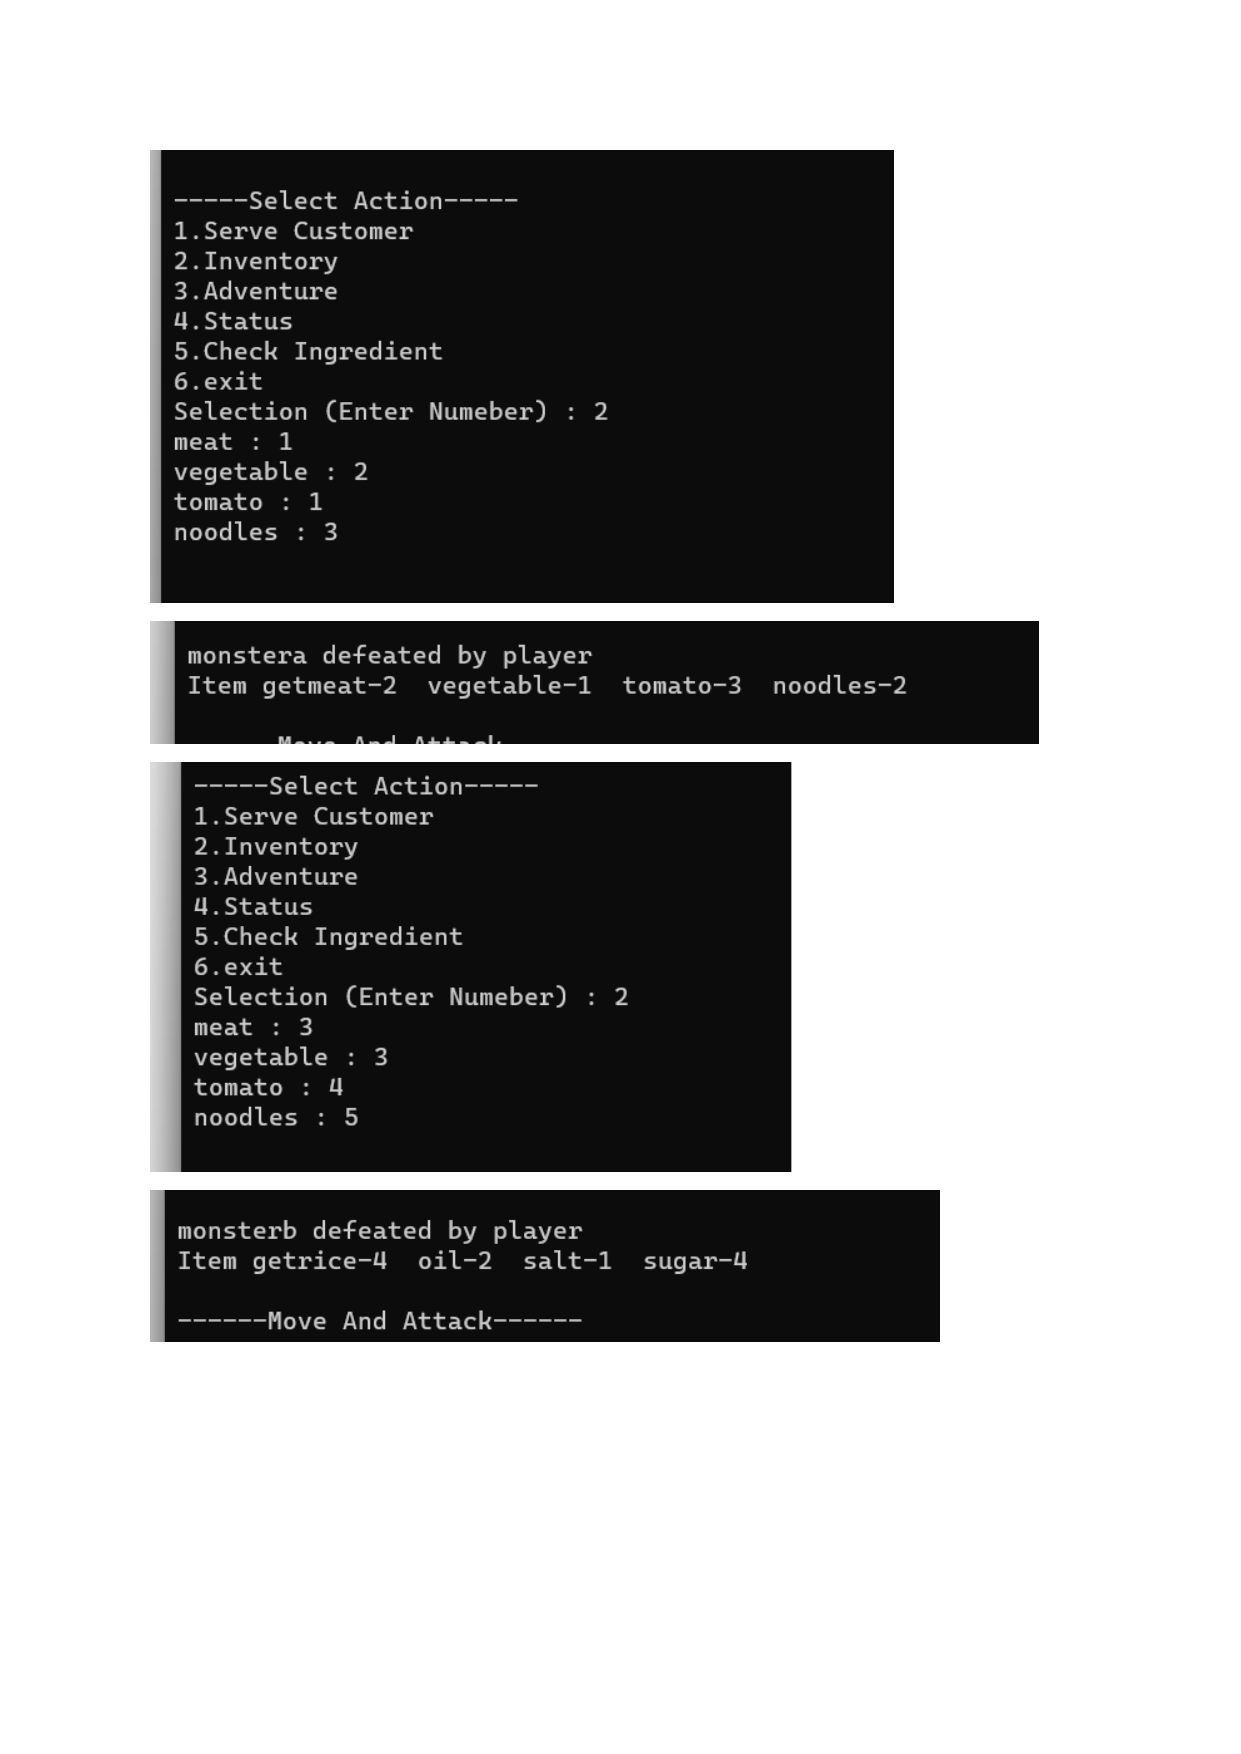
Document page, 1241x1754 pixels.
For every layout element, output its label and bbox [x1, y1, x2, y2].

picture [150, 150, 894, 603]
picture [150, 762, 792, 1172]
picture [150, 621, 1039, 744]
picture [150, 1190, 940, 1342]
